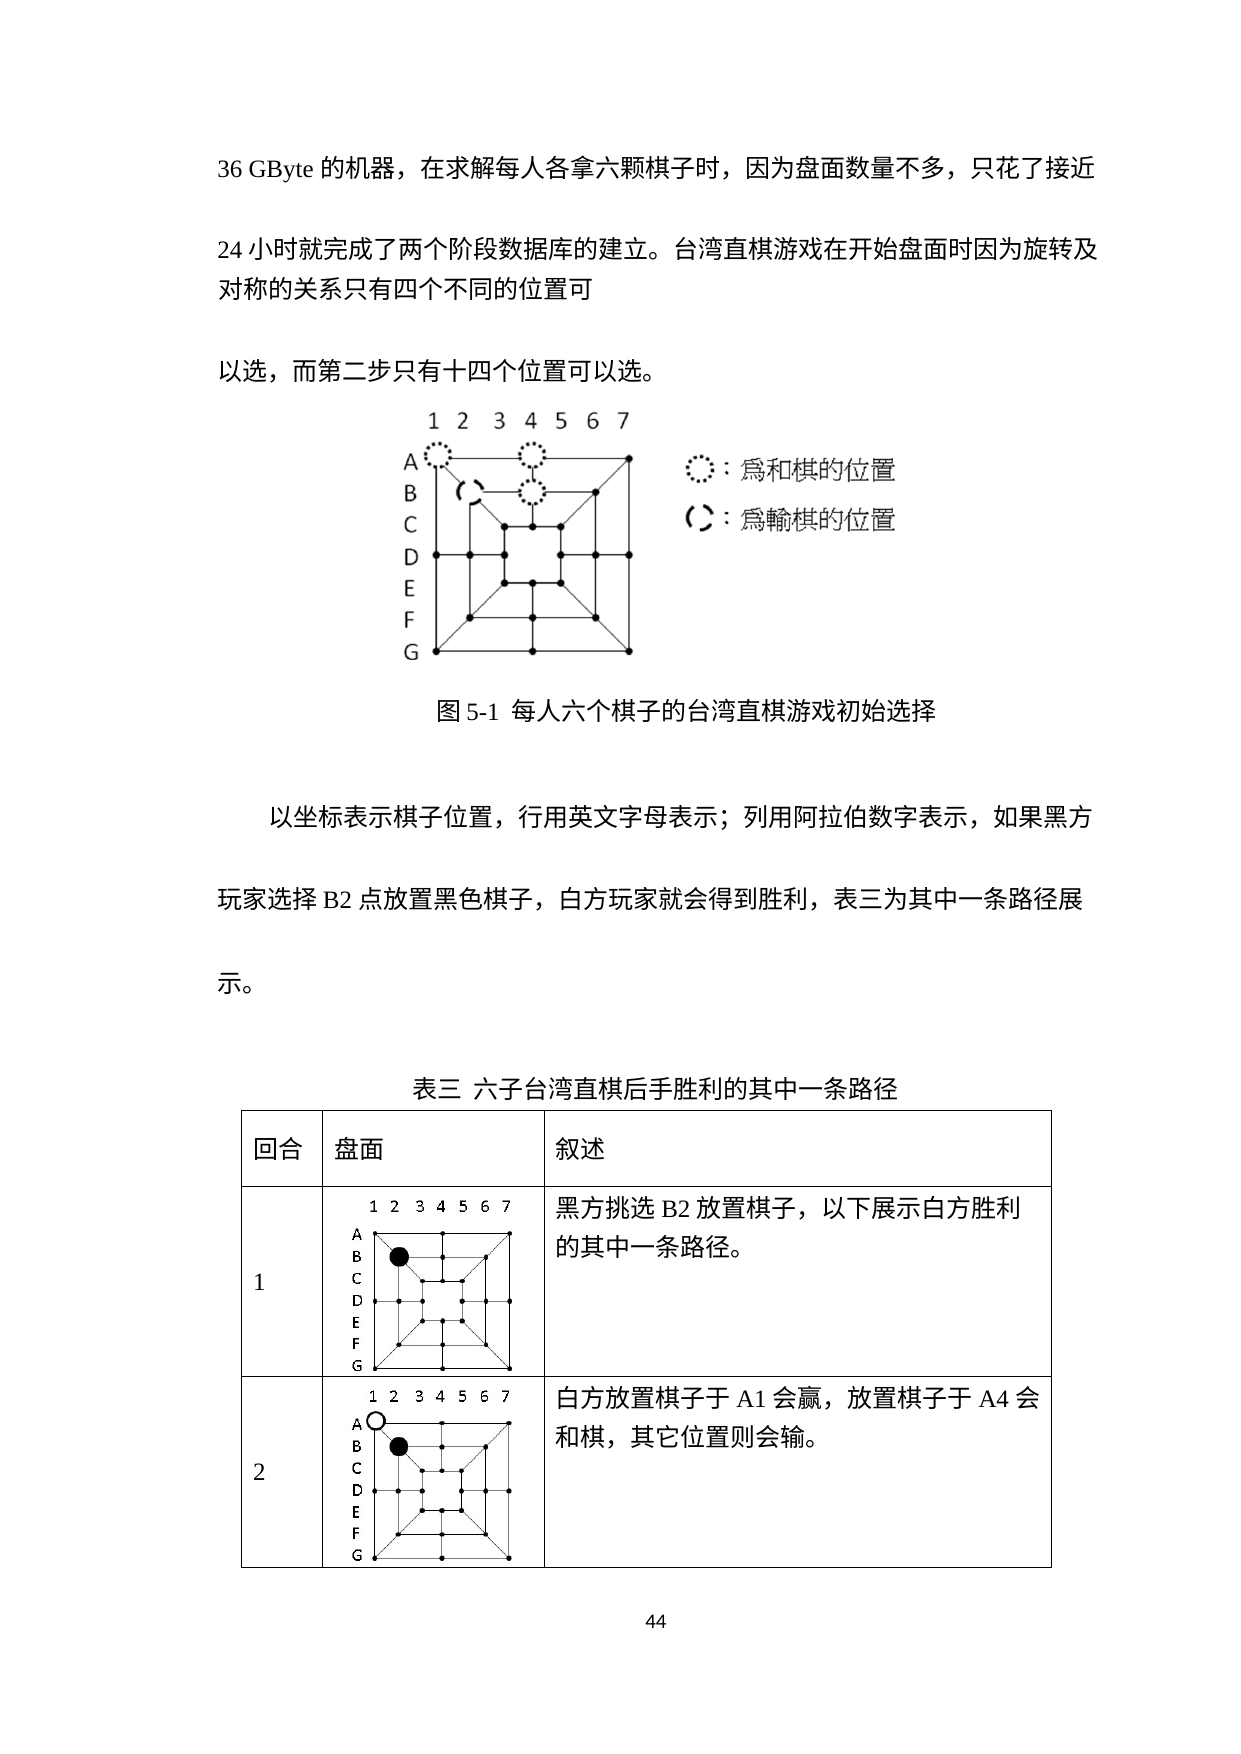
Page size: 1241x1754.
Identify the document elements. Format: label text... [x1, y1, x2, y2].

text 玩家选择 B2 点放置黑色棋子，白方玩家就会得到胜利，表三为其中一条路径展 [217, 879, 1105, 915]
table_header 回合 [242, 1111, 322, 1186]
picture [340, 1378, 515, 1565]
text 以坐标表示棋子位置，行用英文字母表示；列用阿拉伯数字表示，如果黑方 [268, 797, 1105, 833]
table_cell 黑方挑选 B2 放置棋子，以下展示白方胜利的其中一条路径。 [545, 1187, 1051, 1376]
text 示。 [217, 963, 1105, 1000]
text 24 小时就完成了两个阶段数据库的建立。台湾直棋游戏在开始盘面时因为旋转及对称的关系只有四个不同的位置可 [217, 230, 1105, 306]
text 36 GByte 的机器，在求解每人各拿六颗棋子时，因为盘面数量不多，只花了接近 [217, 148, 1105, 184]
text 表三 六子台湾直棋后手胜利的其中一条路径 [211, 1070, 1100, 1106]
text 以选，而第二步只有十四个位置可以选。 [217, 351, 1105, 387]
table_header 盘面 [323, 1111, 544, 1186]
table_cell 1 [242, 1187, 322, 1376]
text 图5-1 每人六个棋子的台湾直棋游戏初始选择 [436, 691, 1105, 728]
table_header 叙述 [545, 1111, 1051, 1186]
table_cell [323, 1377, 544, 1567]
table_cell 白方放置棋子于 A1 会赢，放置棋子于 A4 会和棋，其它位置则会输。 [545, 1377, 1051, 1567]
table_cell 2 [242, 1377, 322, 1567]
picture [340, 1188, 518, 1374]
picture [402, 411, 897, 660]
table_cell [323, 1187, 544, 1376]
